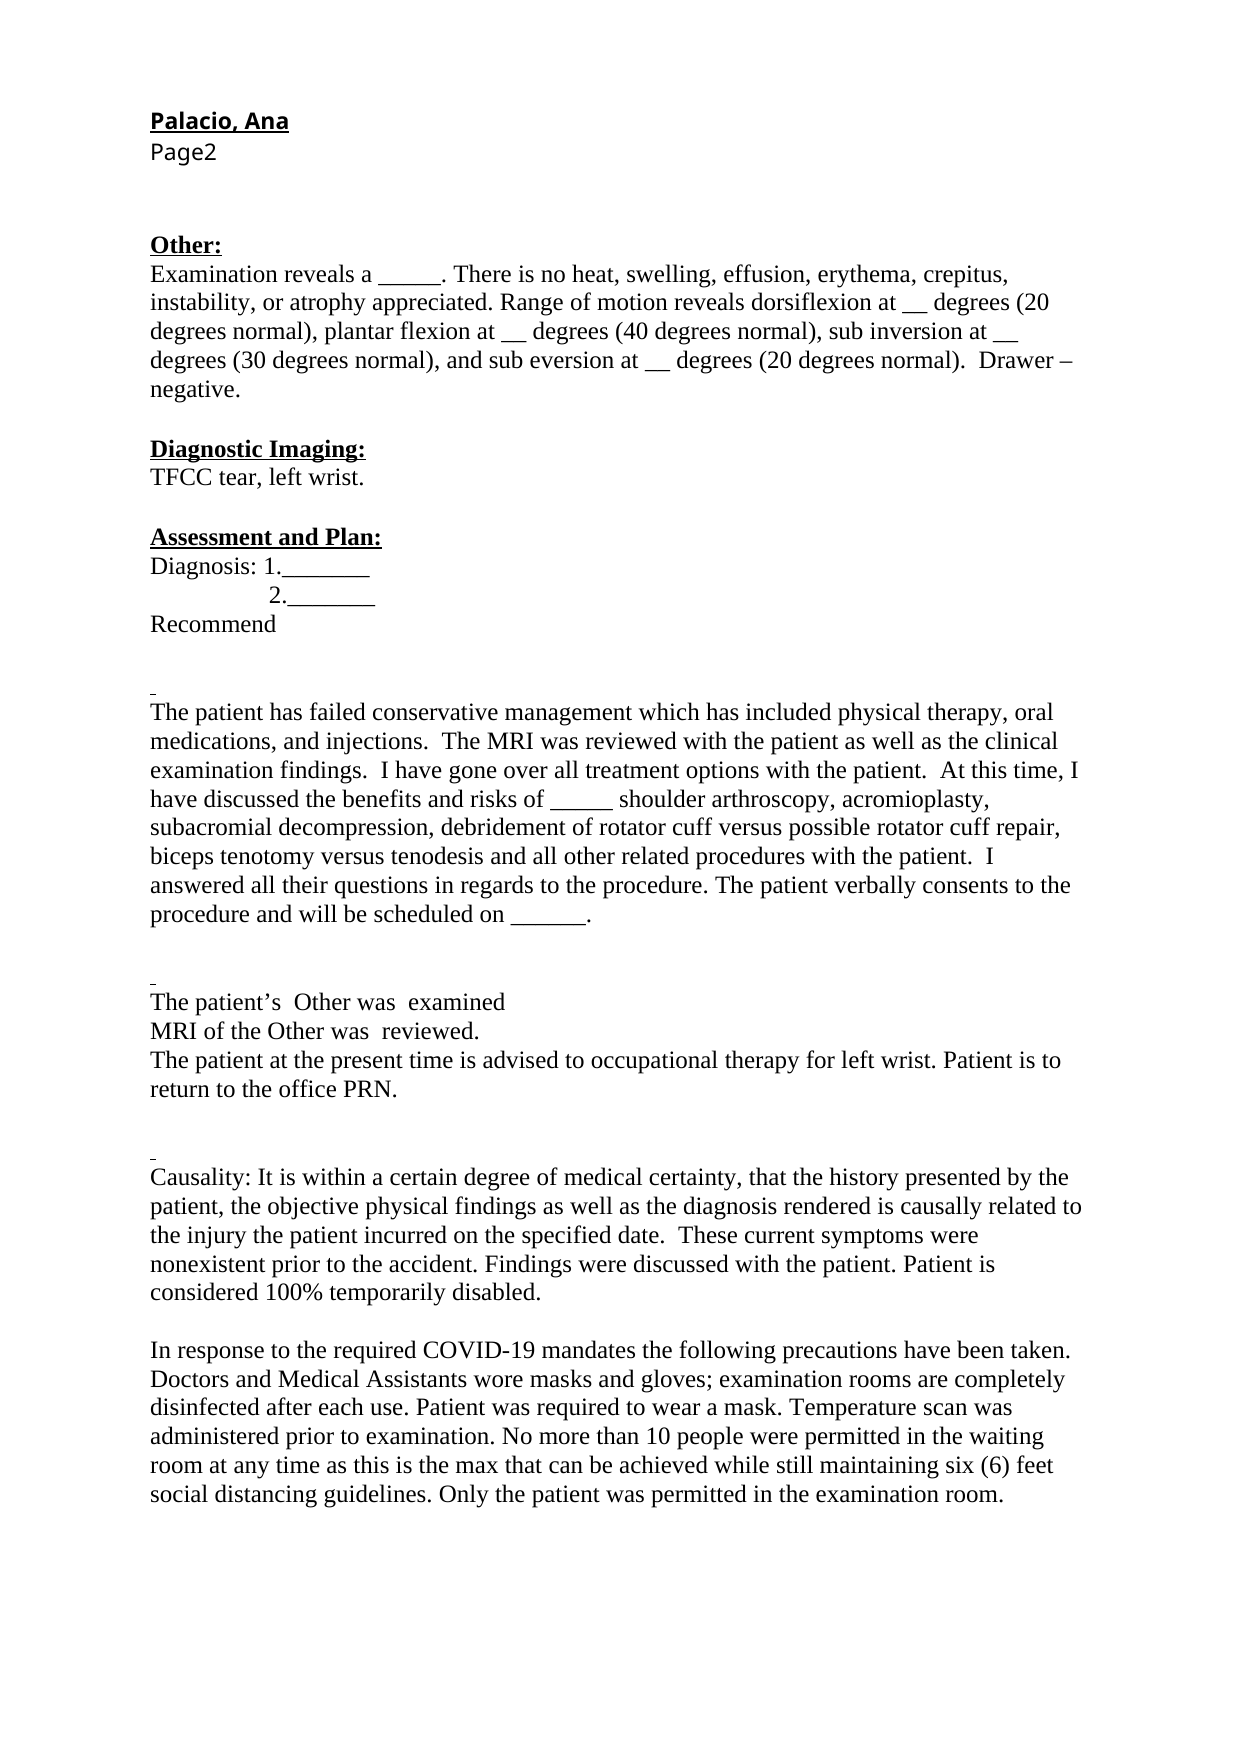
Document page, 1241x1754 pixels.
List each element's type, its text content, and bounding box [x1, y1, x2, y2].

text Other: Examination reveals a _____. There is no heat, swelling, effusion, erythema, crepitus, instability, or atrophy appreciated. Range of motion reveals dorsiflexion at __ degrees (20 degrees normal), plantar flexion at __ degrees (40 degrees normal), sub inversion at __ degrees (30 degrees normal), and sub eversion at __ degrees (20 degrees normal). Drawer – negative. [150, 230, 1090, 434]
text The patient has failed conservative management which has included physical therapy, oral medications, and injections. The MRI was reviewed with the patient as well as the clinical examination findings. I have gone over all treatment options with the patient. At this time, I have discussed the benefits and risks of _____ shoulder arthroscopy, acromioplasty, subacromial decompression, debridement of rotator cuff versus possible rotator cuff repair, biceps tenotomy versus tenodesis and all other related procedures with the patient. I answered all their questions in regards to the procedure. The patient verbally consents to the procedure and will be scheduled on ______. [150, 669, 1090, 959]
text Causality: It is within a certain degree of medical certainty, that the history presented by the patient, the objective physical findings as well as the diagnosis rendered is causally related to the injury the patient incurred on the specified date. These current symptoms were nonexistent prior to the accident. Findings were discussed with the patient. Patient is considered 100% temporarily disabled. In response to the required COVID-19 mandates the following precautions have been taken. Doctors and Medical Assistants wore masks and gloves; examination rooms are completely disinfected after each use. Patient was required to wear a mask. Temperature scan was administered prior to examination. No more than 10 people were permitted in the waiting room at any time as this is the max that can be achieved while still maintaining six (6) feet social distancing guidelines. Only the patient was permitted in the examination room. [150, 1134, 1090, 1539]
text The patient’s Other was examined MRI of the Other was reviewed. The patient at the present time is advised to occupational therapy for left wrist. Patient is to return to the office PRN. [150, 959, 1090, 1134]
text Assessment and Plan: Diagnosis: 1._______ 2._______ Recommend [150, 522, 1090, 669]
text Diagnostic Imaging: TFCC tear, left wrist. [150, 434, 1090, 522]
